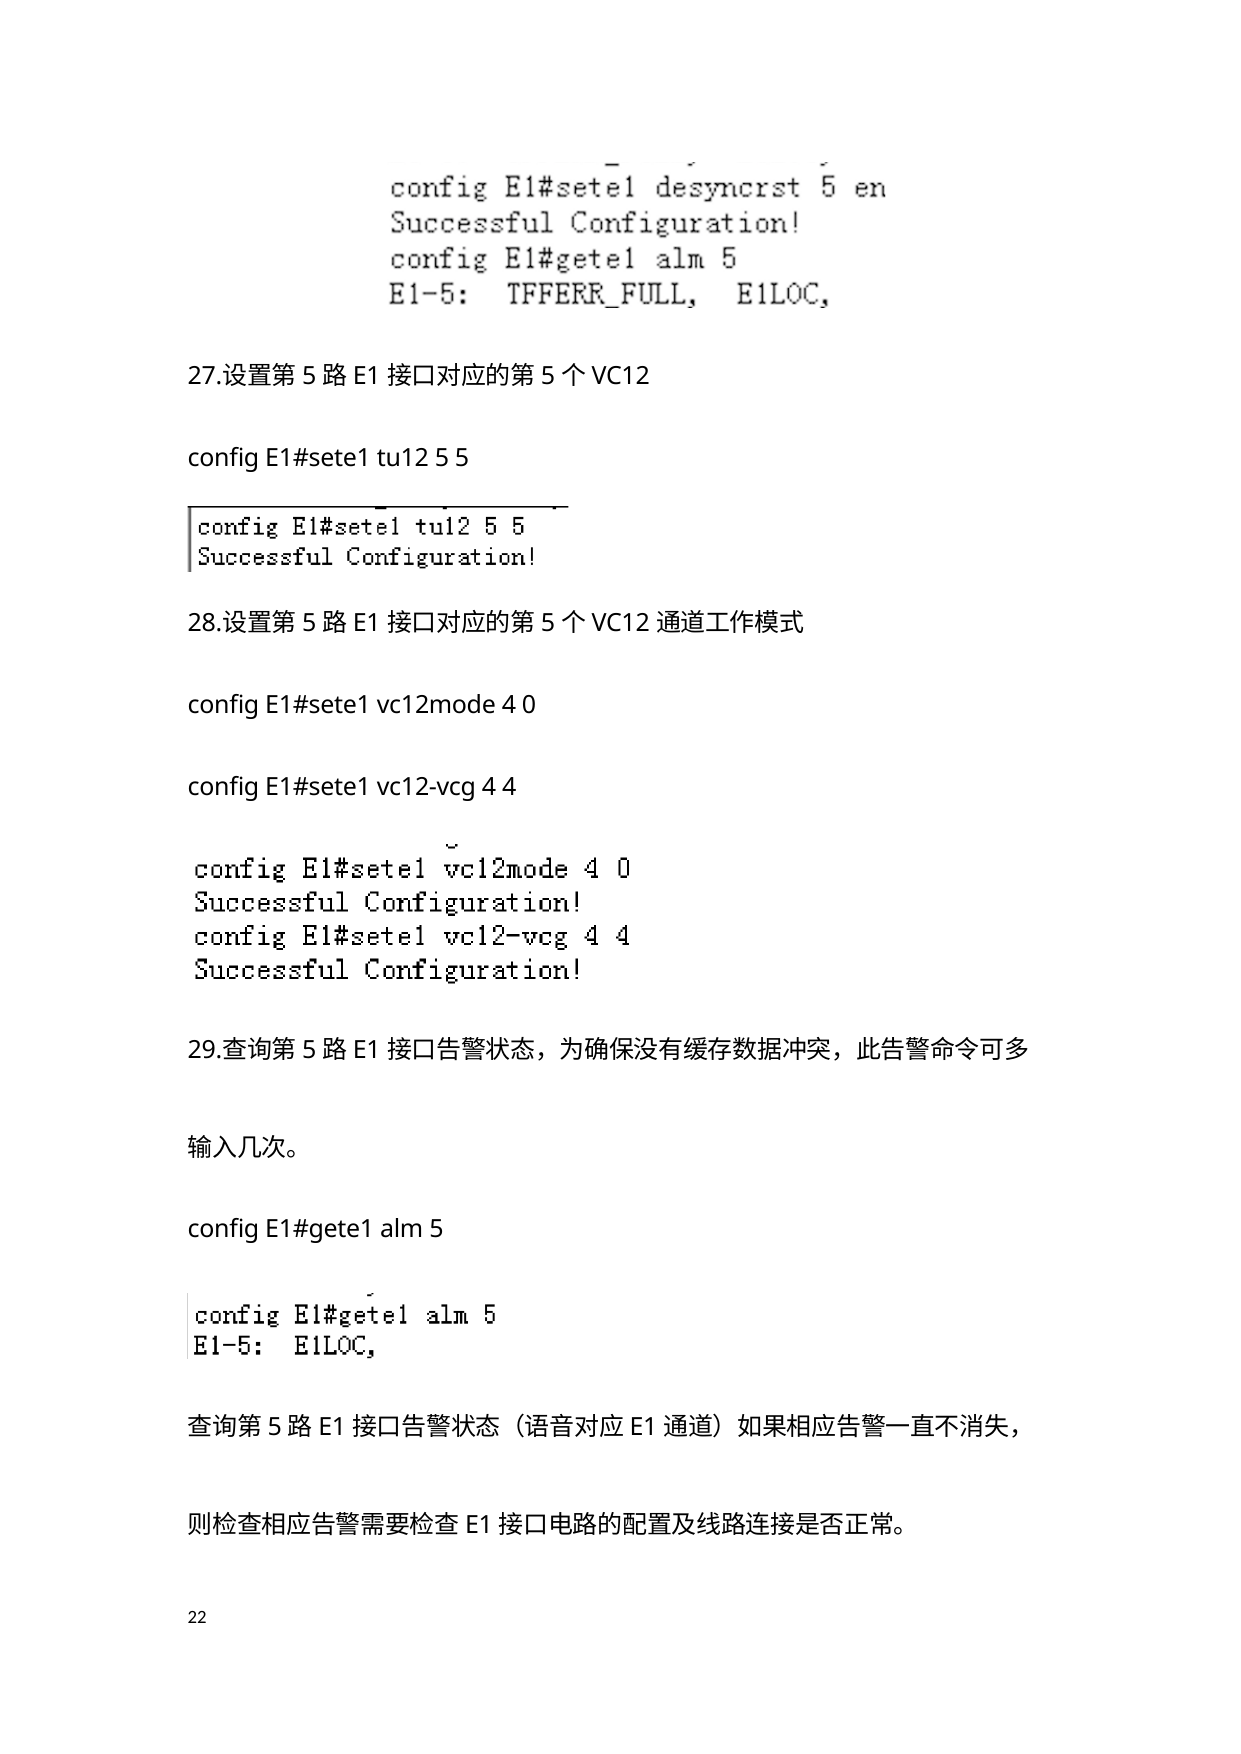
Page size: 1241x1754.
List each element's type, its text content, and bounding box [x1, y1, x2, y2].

text 28.设置第 5 路 E1 接口对应的第 5 个 VC12 通道工作模式 [187, 588, 1053, 653]
text 27.设置第 5 路 E1 接口对应的第 5 个 VC12 [187, 341, 1053, 406]
text config E1#sete1 vc12mode 4 0 [187, 672, 1053, 737]
text config E1#sete1 tu12 5 5 [187, 424, 1053, 489]
text 29.查询第 5 路 E1 接口告警状态，为确保没有缓存数据冲突，此告警命令可多输入几次。 [187, 1015, 1053, 1178]
picture [385, 162, 886, 308]
picture [187, 844, 647, 990]
picture [187, 1293, 543, 1359]
text 查询第 5 路 E1 接口告警状态（语音对应 E1 通道）如果相应告警一直不消失，则检查相应告警需要检查 E1 接口电路的配置及线路连接是否正常。 [187, 1392, 1053, 1555]
picture [187, 506, 569, 572]
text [342, 162, 1053, 324]
text config E1#sete1 vc12-vcg 4 4 [187, 754, 1053, 819]
text config E1#gete1 alm 5 [187, 1196, 1053, 1261]
